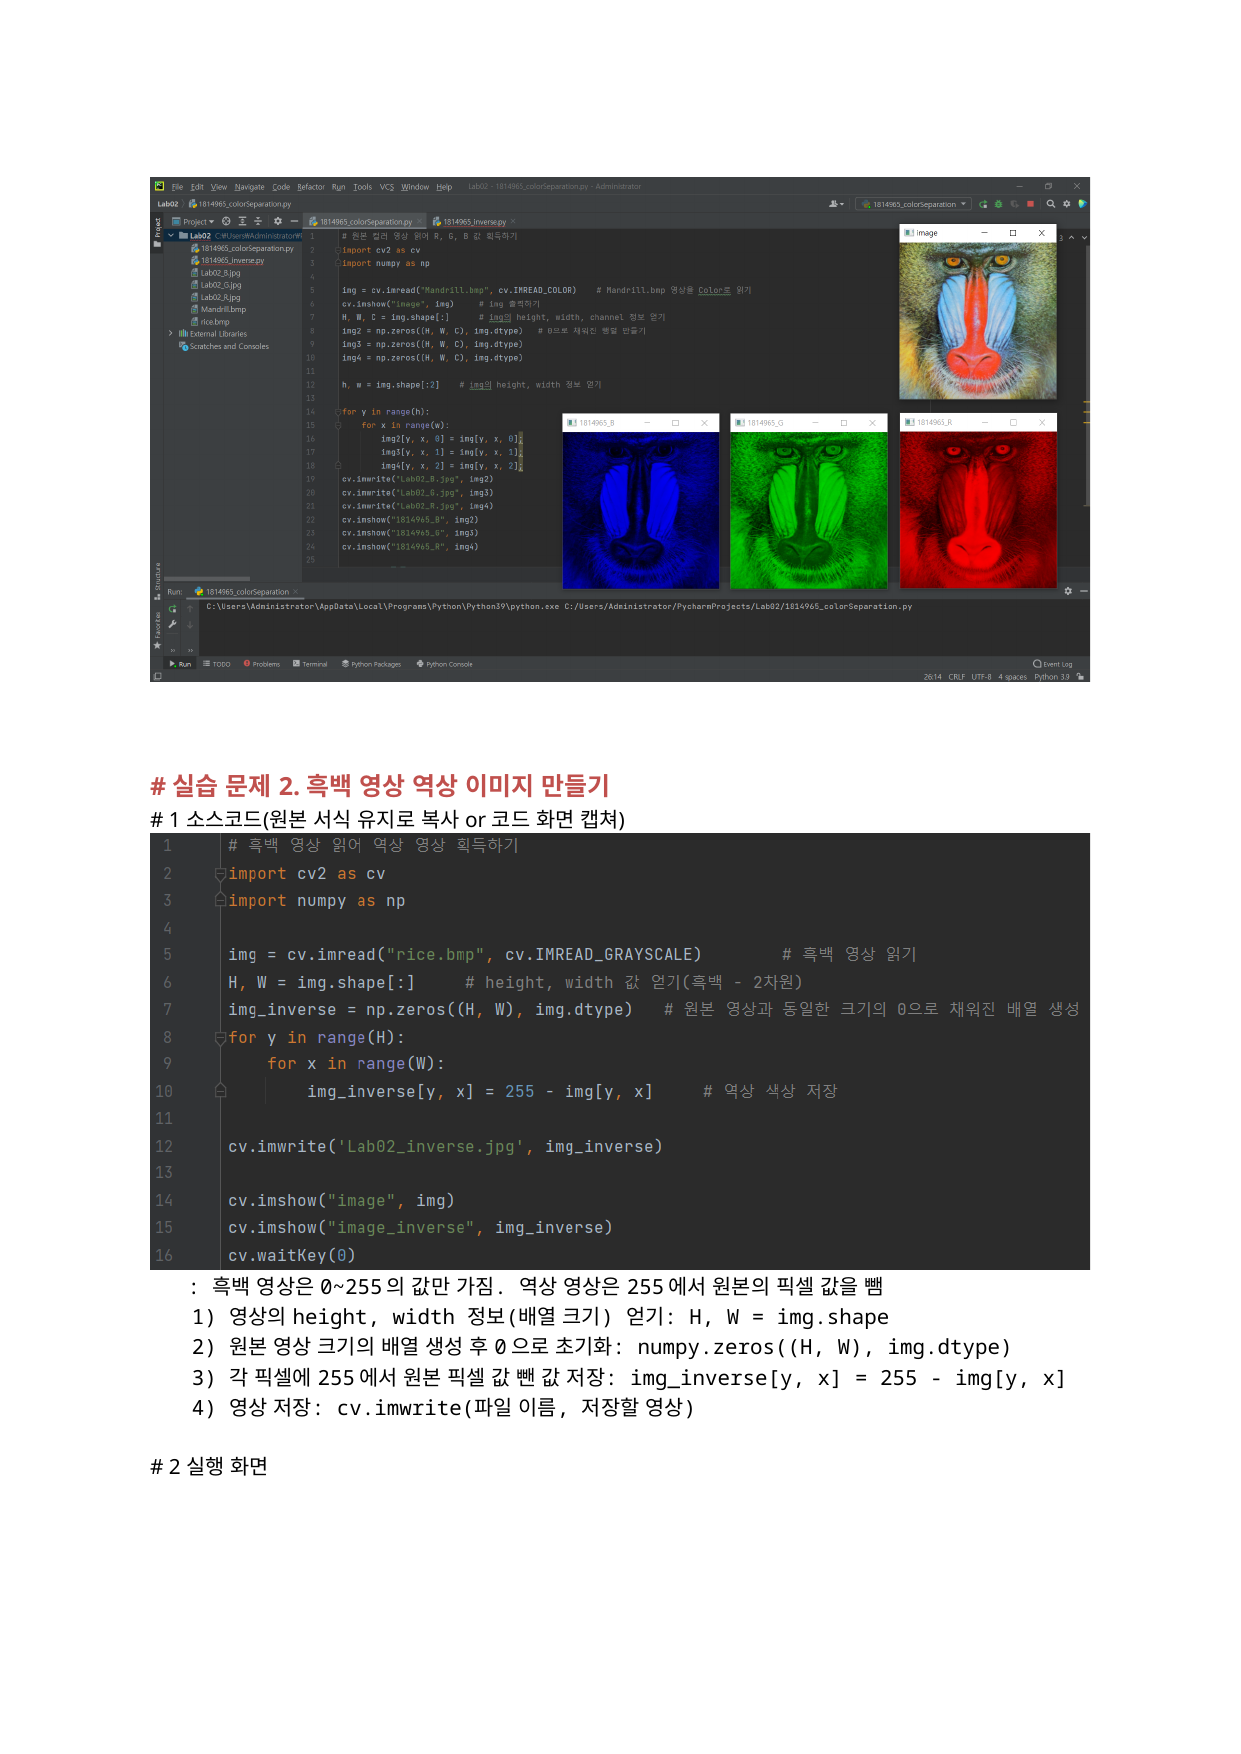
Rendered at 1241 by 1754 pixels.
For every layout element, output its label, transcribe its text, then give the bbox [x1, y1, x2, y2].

picture [150, 177, 1091, 682]
list 원본 영상 크기의 배열 생성 후 0으로 초기화: numpy.zeros((H, W), img.dtype) [192, 1331, 1090, 1361]
text # 1 소스코드(원본 서식 유지로 복사 or 코드 화면 캡쳐) [150, 803, 1090, 833]
list 영상의 height, width 정보(배열 크기) 얻기: H, W = img.shape [192, 1300, 1090, 1331]
list 각 픽셀에 255에서 원본 픽셀 값 뺀 값 저장: img_inverse[y, x] = 255 - img[y, x] [192, 1361, 1090, 1391]
picture [150, 833, 1091, 1270]
text : 흑백 영상은 0~255의 값만 가짐. 역상 영상은 255에서 원본의 픽셀 값을 뺌 [150, 1270, 1090, 1300]
text # 실습 문제 2. 흑백 영상 역상 이미지 만들기 [150, 767, 1090, 803]
text # 2 실행 화면 [150, 1450, 1090, 1480]
list 영상 저장: cv.imwrite(파일 이름, 저장할 영상) [192, 1391, 1090, 1421]
